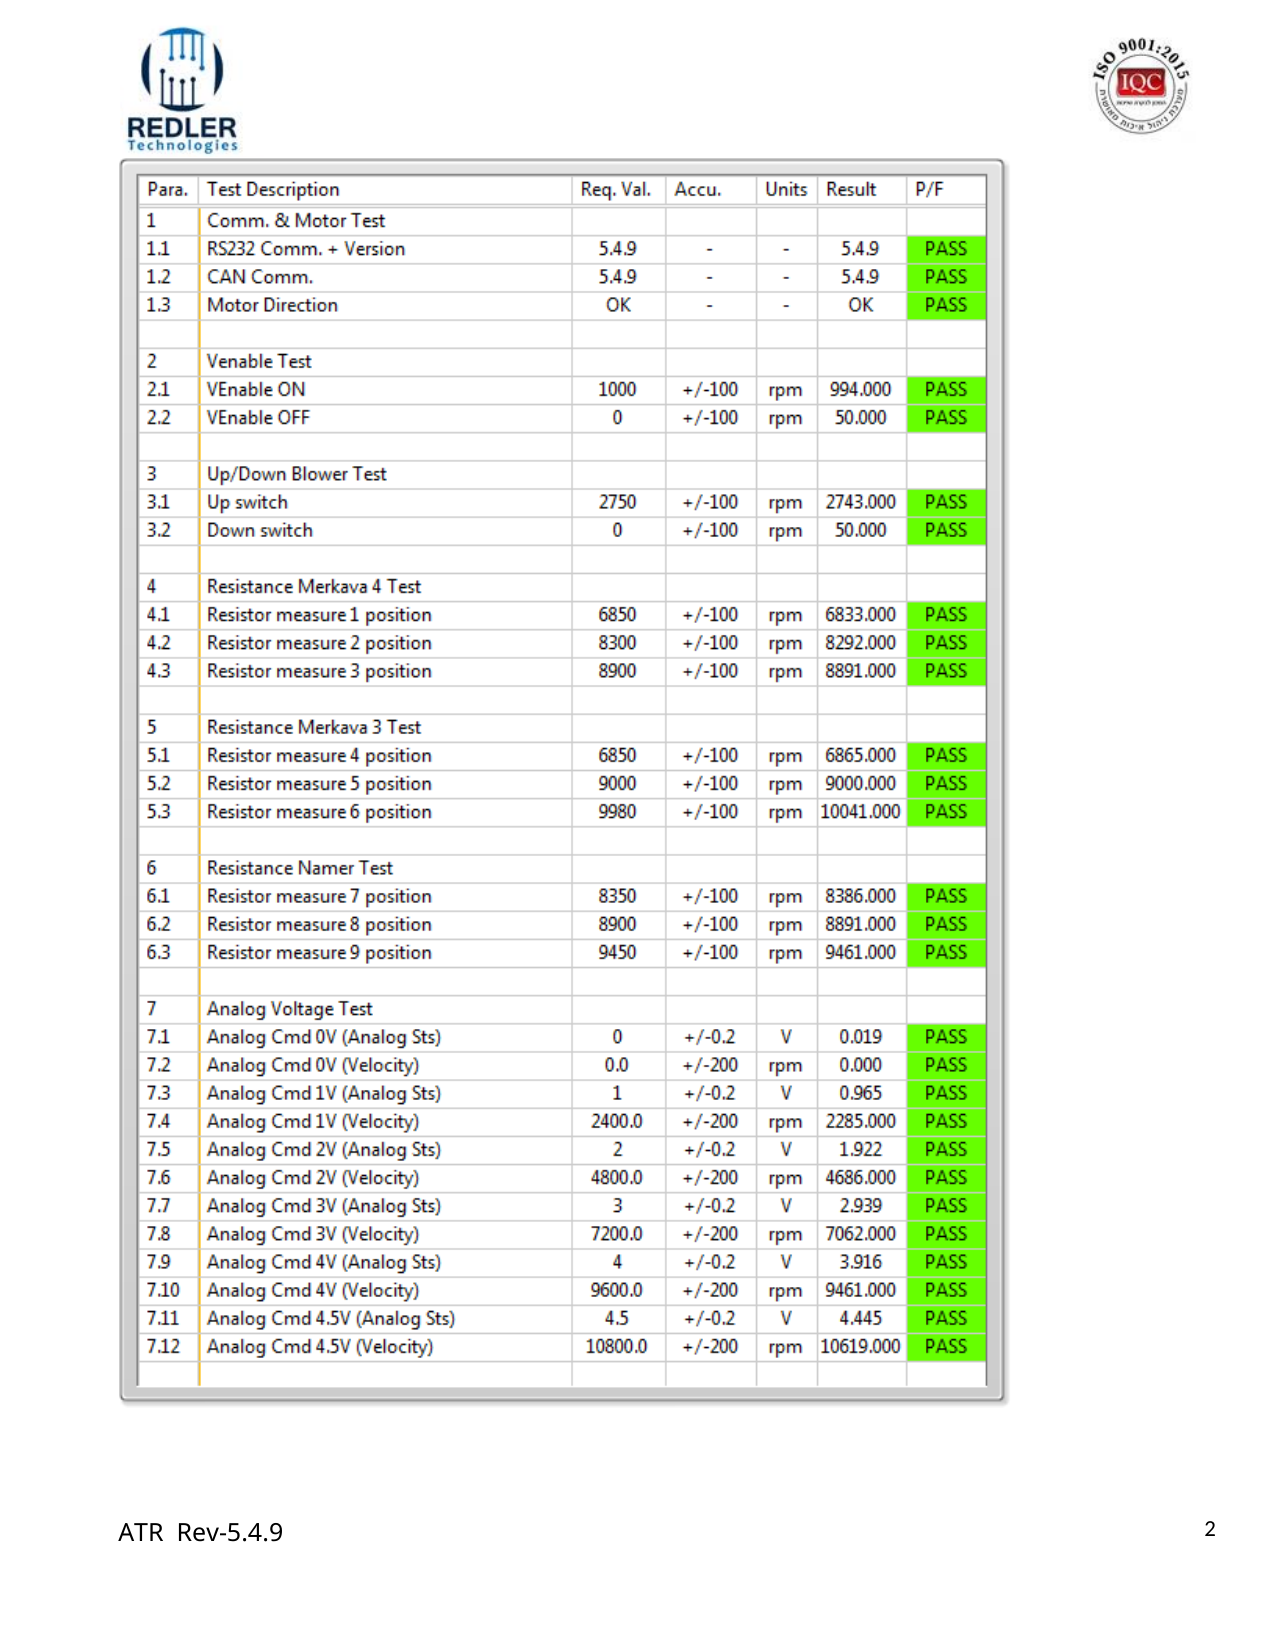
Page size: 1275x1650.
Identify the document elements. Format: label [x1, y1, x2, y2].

picture [118, 6, 1216, 1408]
